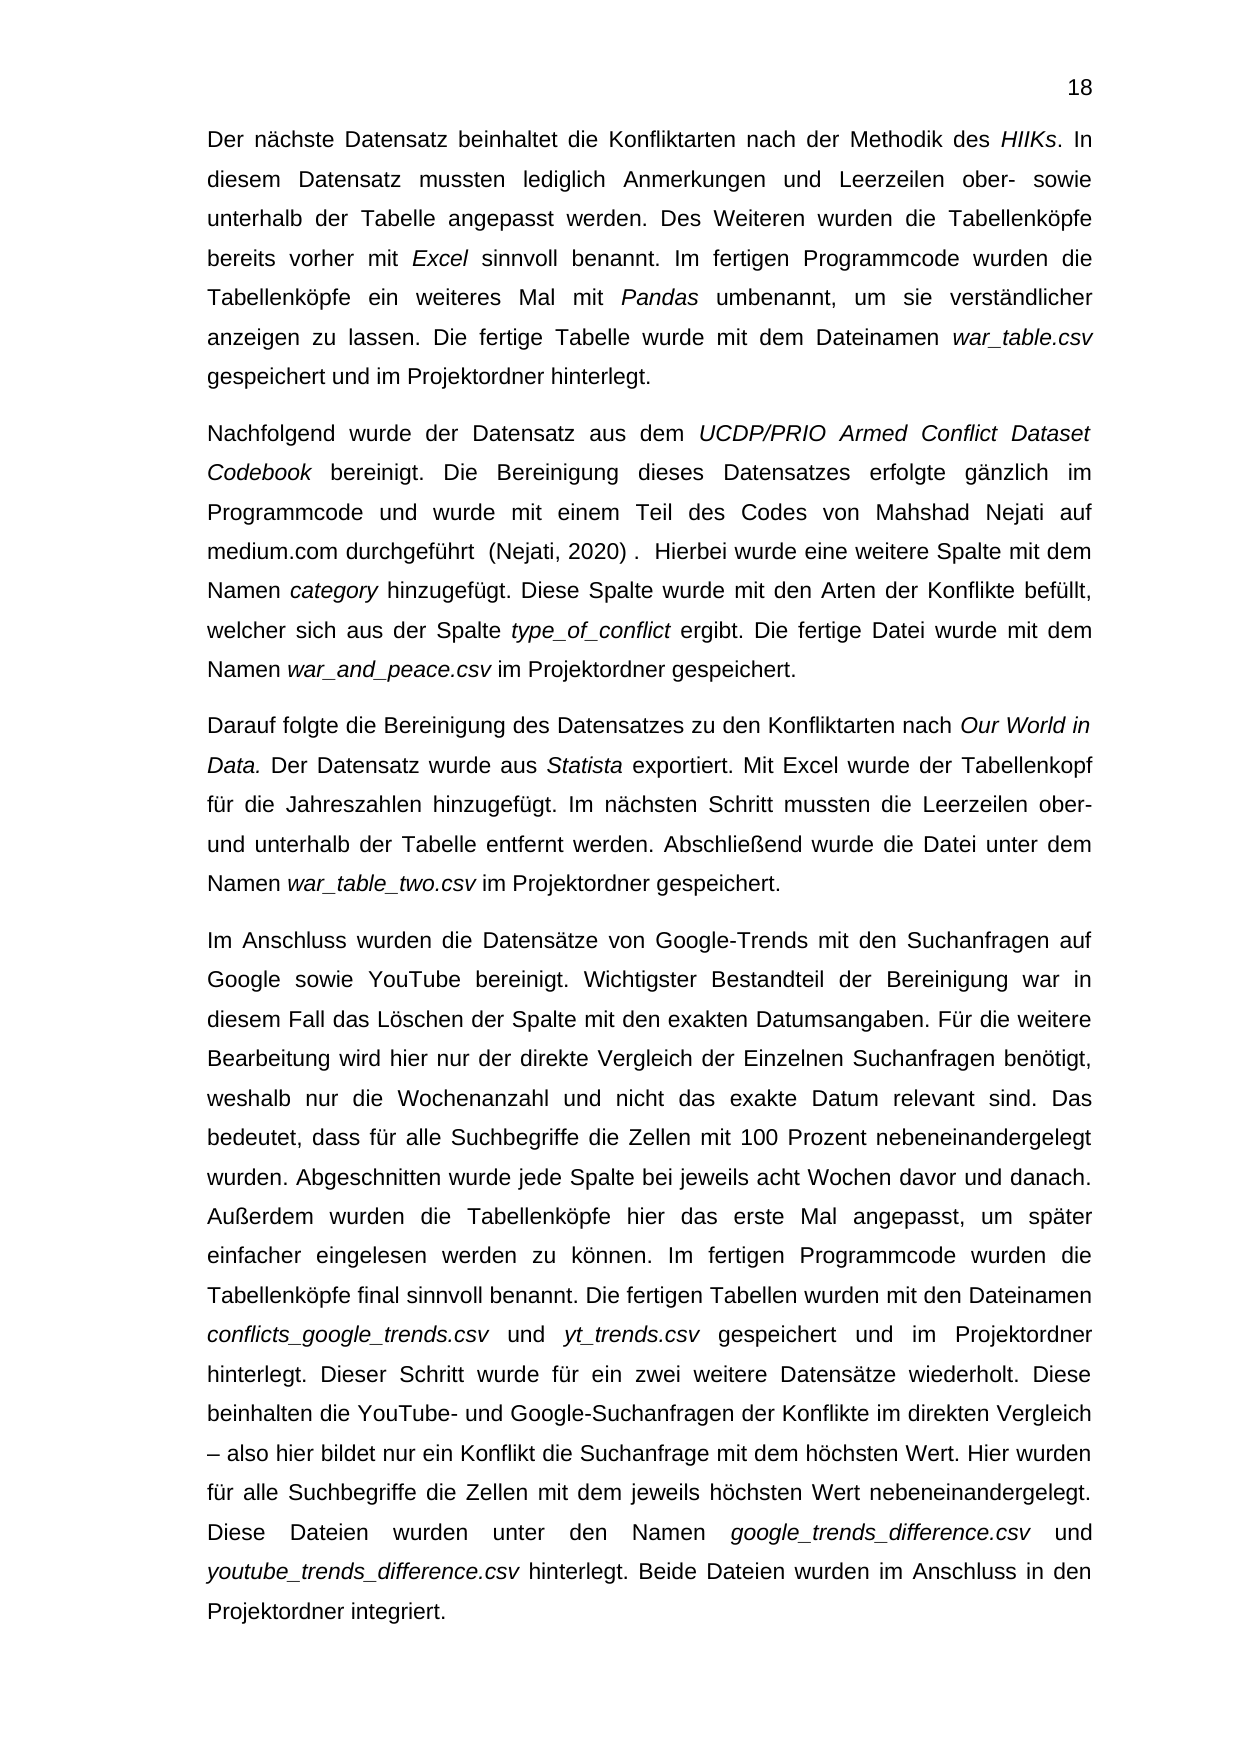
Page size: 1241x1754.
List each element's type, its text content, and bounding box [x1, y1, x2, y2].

text Nachfolgend wurde der Datensatz aus dem UCDP/PRIO Armed Conflict Dataset Codebook bereinigt. Die Bereinigung dieses Datensatzes erfolgte gänzlich im Programmcode und wurde mit einem Teil des Codes von Mahshad Nejati auf medium.com durchgeführt . Hierbei wurde eine weitere Spalte mit dem Namen category hinzugefügt. Diese Spalte wurde mit den Arten der Konflikte befüllt, welcher sich aus der Spalte type_of_conflict ergibt. Die fertige Datei wurde mit dem Namen war_and_peace.csv im Projektordner gespeichert. [207, 419, 1092, 683]
text Im Anschluss wurden die Datensätze von Google-Trends mit den Suchanfragen auf Google sowie YouTube bereinigt. Wichtigster Bestandteil der Bereinigung war in diesem Fall das Löschen der Spalte mit den exakten Datumsangaben. Für die weitere Bearbeitung wird hier nur der direkte Vergleich der Einzelnen Suchanfragen benötigt, weshalb nur die Wochenanzahl und nicht das exakte Datum relevant sind. Das bedeutet, dass für alle Suchbegriffe die Zellen mit 100 Prozent nebeneinandergelegt wurden. Abgeschnitten wurde jede Spalte bei jeweils acht Wochen davor und danach. Außerdem wurden die Tabellenköpfe hier das erste Mal angepasst, um später einfacher eingelesen werden zu können. Im fertigen Programmcode wurden die Tabellenköpfe final sinnvoll benannt. Die fertigen Tabellen wurden mit den Dateinamen conflicts_google_trends.csv und yt_trends.csv gespeichert und im Projektordner hinterlegt. Dieser Schritt wurde für ein zwei weitere Datensätze wiederholt. Diese beinhalten die YouTube- und Google-Suchanfragen der Konflikte im direkten Vergleich – also hier bildet nur ein Konflikt die Suchanfrage mit dem höchsten Wert. Hier wurden für alle Suchbegriffe die Zellen mit dem jeweils höchsten Wert nebeneinandergelegt. Diese Dateien wurden unter den Namen google_trends_difference.csv und youtube_trends_difference.csv hinterlegt. Beide Dateien wurden im Anschluss in den Projektordner integriert. [207, 927, 1092, 1624]
text Der nächste Datensatz beinhaltet die Konfliktarten nach der Methodik des HIIKs. In diesem Datensatz mussten lediglich Anmerkungen und Leerzeilen ober- sowie unterhalb der Tabelle angepasst werden. Des Weiteren wurden die Tabellenköpfe bereits vorher mit Excel sinnvoll benannt. Im fertigen Programmcode wurden die Tabellenköpfe ein weiteres Mal mit Pandas umbenannt, um sie verständlicher anzeigen zu lassen. Die fertige Tabelle wurde mit dem Dateinamen war_table.csv gespeichert und im Projektordner hinterlegt. [207, 126, 1092, 390]
text Darauf folgte die Bereinigung des Datensatzes zu den Konfliktarten nach Our World in Data. Der Datensatz wurde aus Statista exportiert. Mit Excel wurde der Tabellenkopf für die Jahreszahlen hinzugefügt. Im nächsten Schritt mussten die Leerzeilen ober- und unterhalb der Tabelle entfernt werden. Abschließend wurde die Datei unter dem Namen war_table_two.csv im Projektordner gespeichert. [207, 712, 1092, 897]
